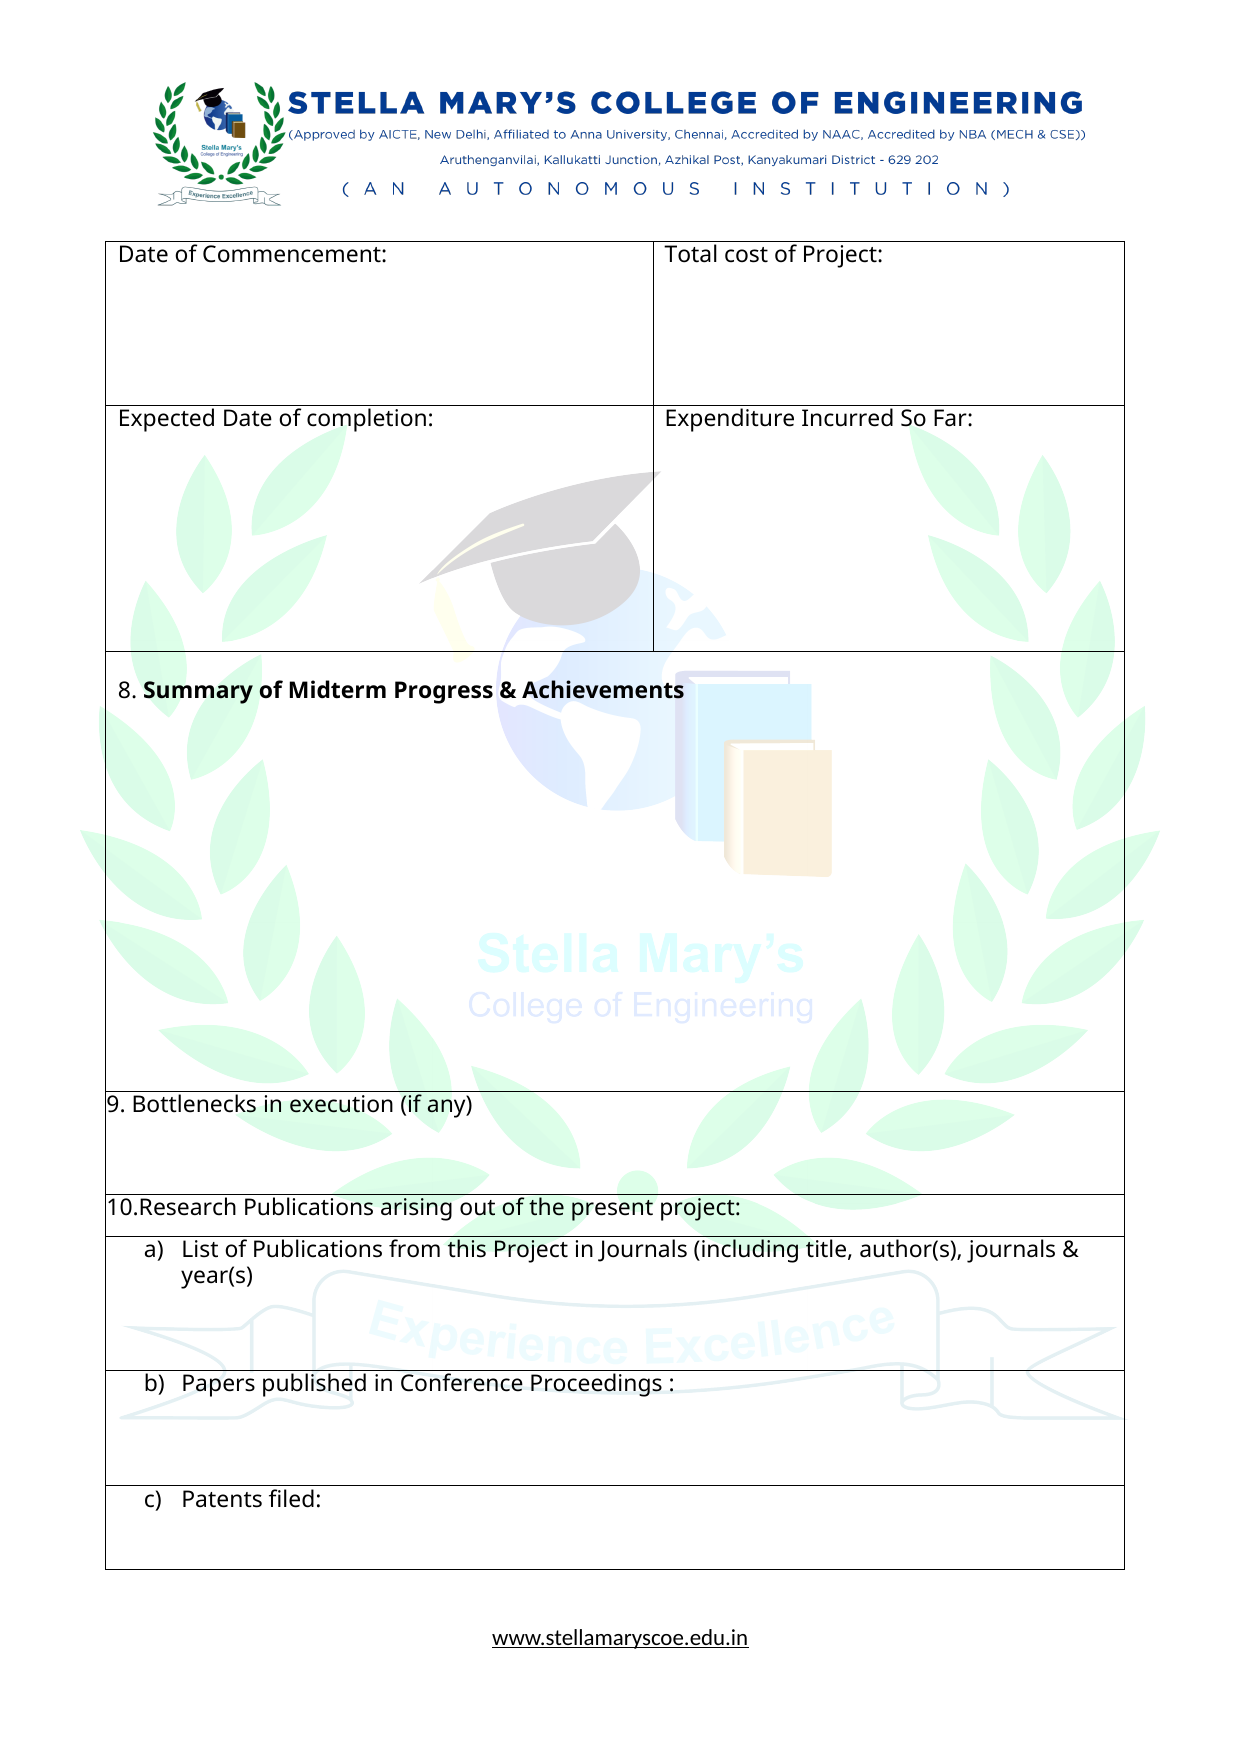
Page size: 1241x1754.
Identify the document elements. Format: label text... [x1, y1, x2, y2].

table_cell Patents filed: [106, 1486, 1124, 1569]
table_cell Total cost of Project: [654, 242, 1124, 404]
table_cell Papers published in Conference Proceedings : [106, 1371, 1124, 1485]
table_cell 8. Summary of Midterm Progress & Achievements [106, 652, 1124, 1091]
table_cell 9. Bottlenecks in execution (if any) [106, 1092, 1124, 1194]
table_cell 10.Research Publications arising out of the present project: [106, 1195, 1124, 1236]
table_cell Date of Commencement: [106, 242, 653, 404]
picture [150, 75, 1091, 213]
table_cell Expenditure Incurred So Far: [654, 406, 1124, 651]
table_cell Expected Date of completion: [106, 406, 653, 651]
table_cell List of Publications from this Project in Journals (including title, author(s), journals & year(s) [106, 1237, 1124, 1370]
